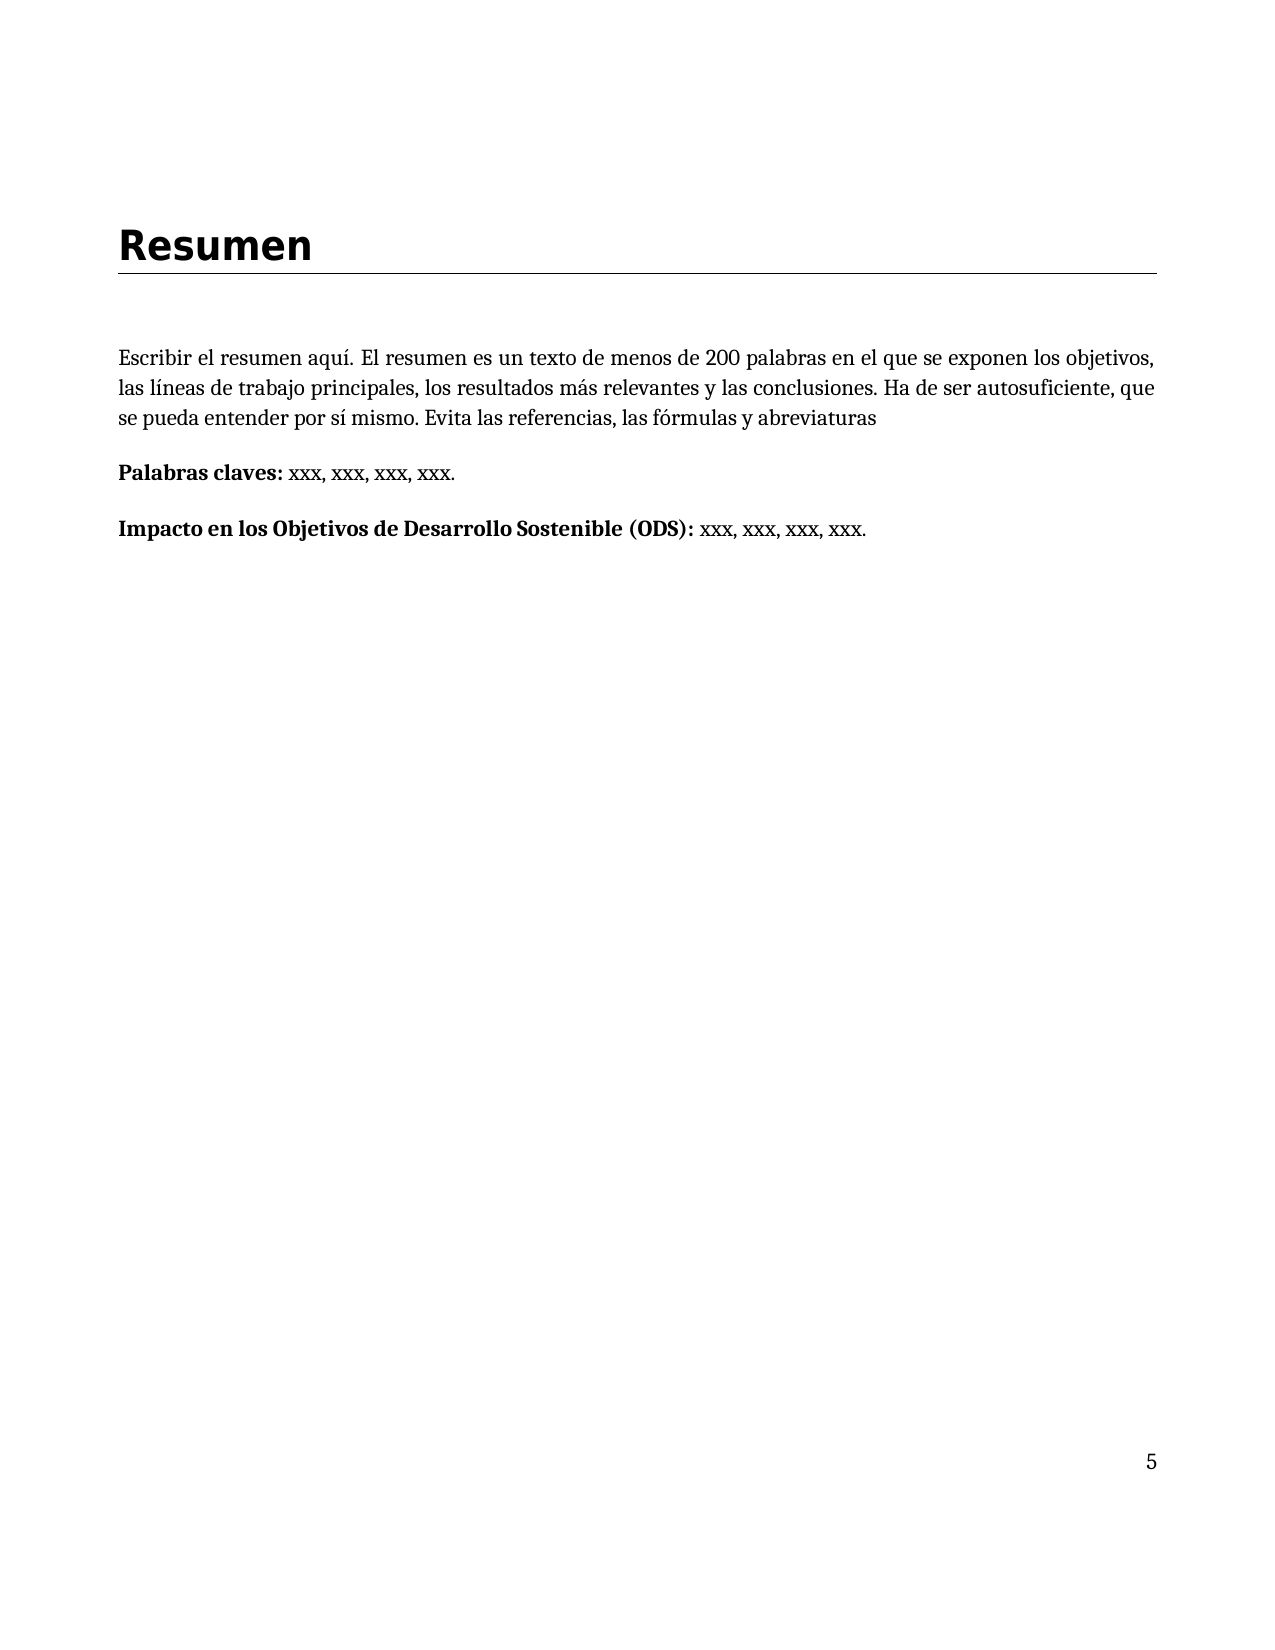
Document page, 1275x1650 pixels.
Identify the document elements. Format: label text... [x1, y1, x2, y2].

text Resumen [118, 222, 1157, 273]
text Impacto en los Objetivos de Desarrollo Sostenible (ODS): xxx, xxx, xxx, xxx. [118, 515, 1157, 542]
text Escribir el resumen aquí. El resumen es un texto de menos de 200 palabras en el que se exponen los objetivos, las líneas de trabajo principales, los resultados más relevantes y las conclusiones. Ha de ser autosuficiente, que se pueda entender por sí mismo. Evita las referencias, las fórmulas y abreviaturas [118, 344, 1157, 431]
text Palabras claves: xxx, xxx, xxx, xxx. [118, 460, 1157, 487]
